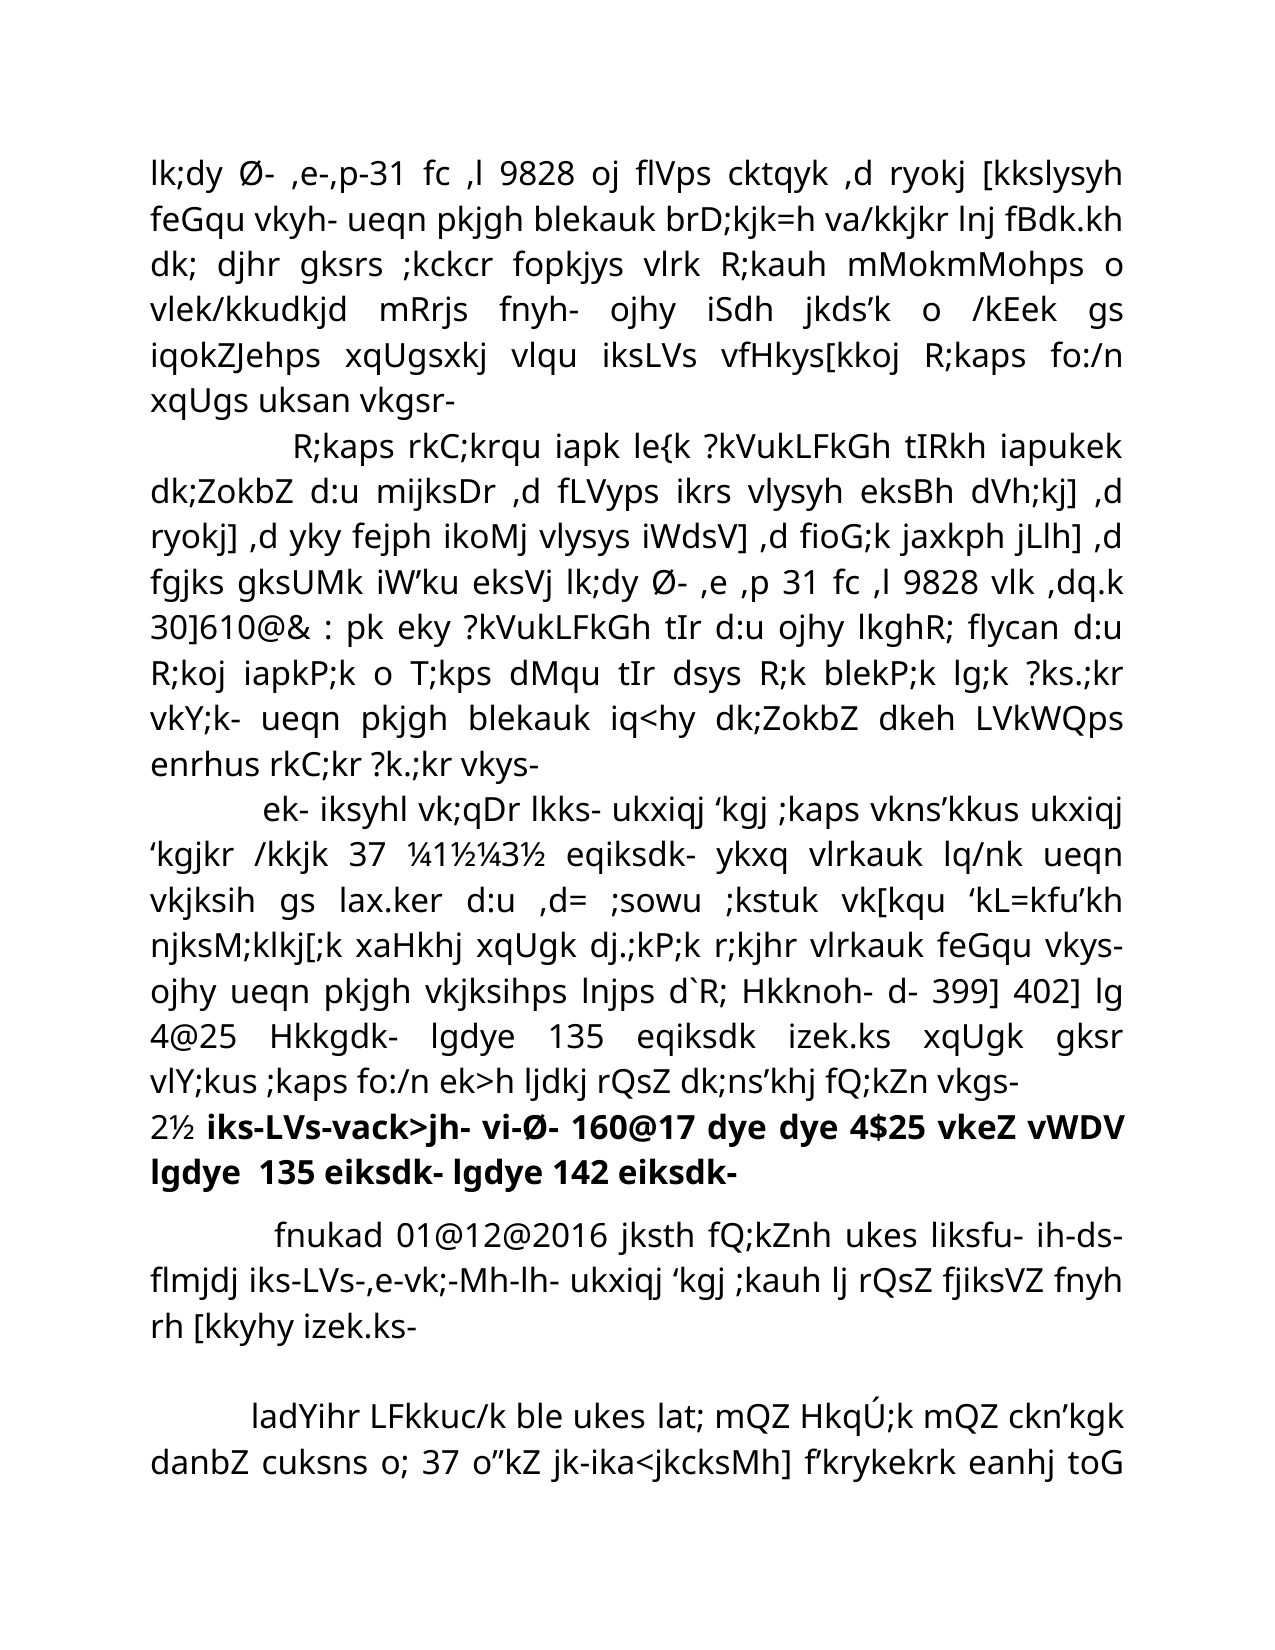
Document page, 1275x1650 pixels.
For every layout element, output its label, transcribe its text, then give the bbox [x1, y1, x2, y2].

text ek- iksyhl vk;qDr lkks- ukxiqj ‘kgj ;kaps vkns’kkus ukxiqj ‘kgjkr /kkjk 37 ¼1½¼3½ eqiksdk- ykxq vlrkauk lq/nk ueqn vkjksih gs lax.ker d:u ,d= ;sowu ;kstuk vk[kqu ‘kL=kfu’kh njksM;klkj[;k xaHkhj xqUgk dj.;kP;k r;kjhr vlrkauk feGqu vkys- ojhy ueqn pkjgh vkjksihps lnjps d`R; Hkknoh- d- 399] 402] lg 4@25 Hkkgdk- lgdye 135 eqiksdk izek.ks xqUgk gksr vlY;kus ;kaps fo:/n ek>h ljdkj rQsZ dk;ns’khj fQ;kZn vkgs- [150, 786, 1125, 1104]
text R;kaps rkC;krqu iapk le{k ?kVukLFkGh tIRkh iapukek dk;ZokbZ d:u mijksDr ,d fLVyps ikrs vlysyh eksBh dVh;kj] ,d ryokj] ,d yky fejph ikoMj vlysys iWdsV] ,d fioG;k jaxkph jLlh] ,d fgjks gksUMk iW’ku eksVj lk;dy Ø- ,e ,p 31 fc ,l 9828 vlk ,dq.k 30]610@& : pk eky ?kVukLFkGh tIr d:u ojhy lkghR; flycan d:u R;koj iapkP;k o T;kps dMqu tIr dsys R;k blekP;k lg;k ?ks.;kr vkY;k- ueqn pkjgh blekauk iq<hy dk;ZokbZ dkeh LVkWQps enrhus rkC;kr ?k.;kr vkys- [150, 422, 1125, 786]
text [150, 150, 1125, 422]
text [150, 1393, 1125, 1484]
text 2½ iks-LVs-vack>jh- vi-Ø- 160@17 dye dye 4$25 vkeZ vWDV lgdye 135 eiksdk- lgdye 142 eiksdk- [150, 1104, 1125, 1194]
text fnukad 01@12@2016 jksth fQ;kZnh ukes liksfu- ih-ds-flmjdj iks-LVs-,e-vk;-Mh-lh- ukxiqj ‘kgj ;kauh lj rQsZ fjiksVZ fnyh rh [kkyhy izek.ks- [150, 1212, 1125, 1348]
